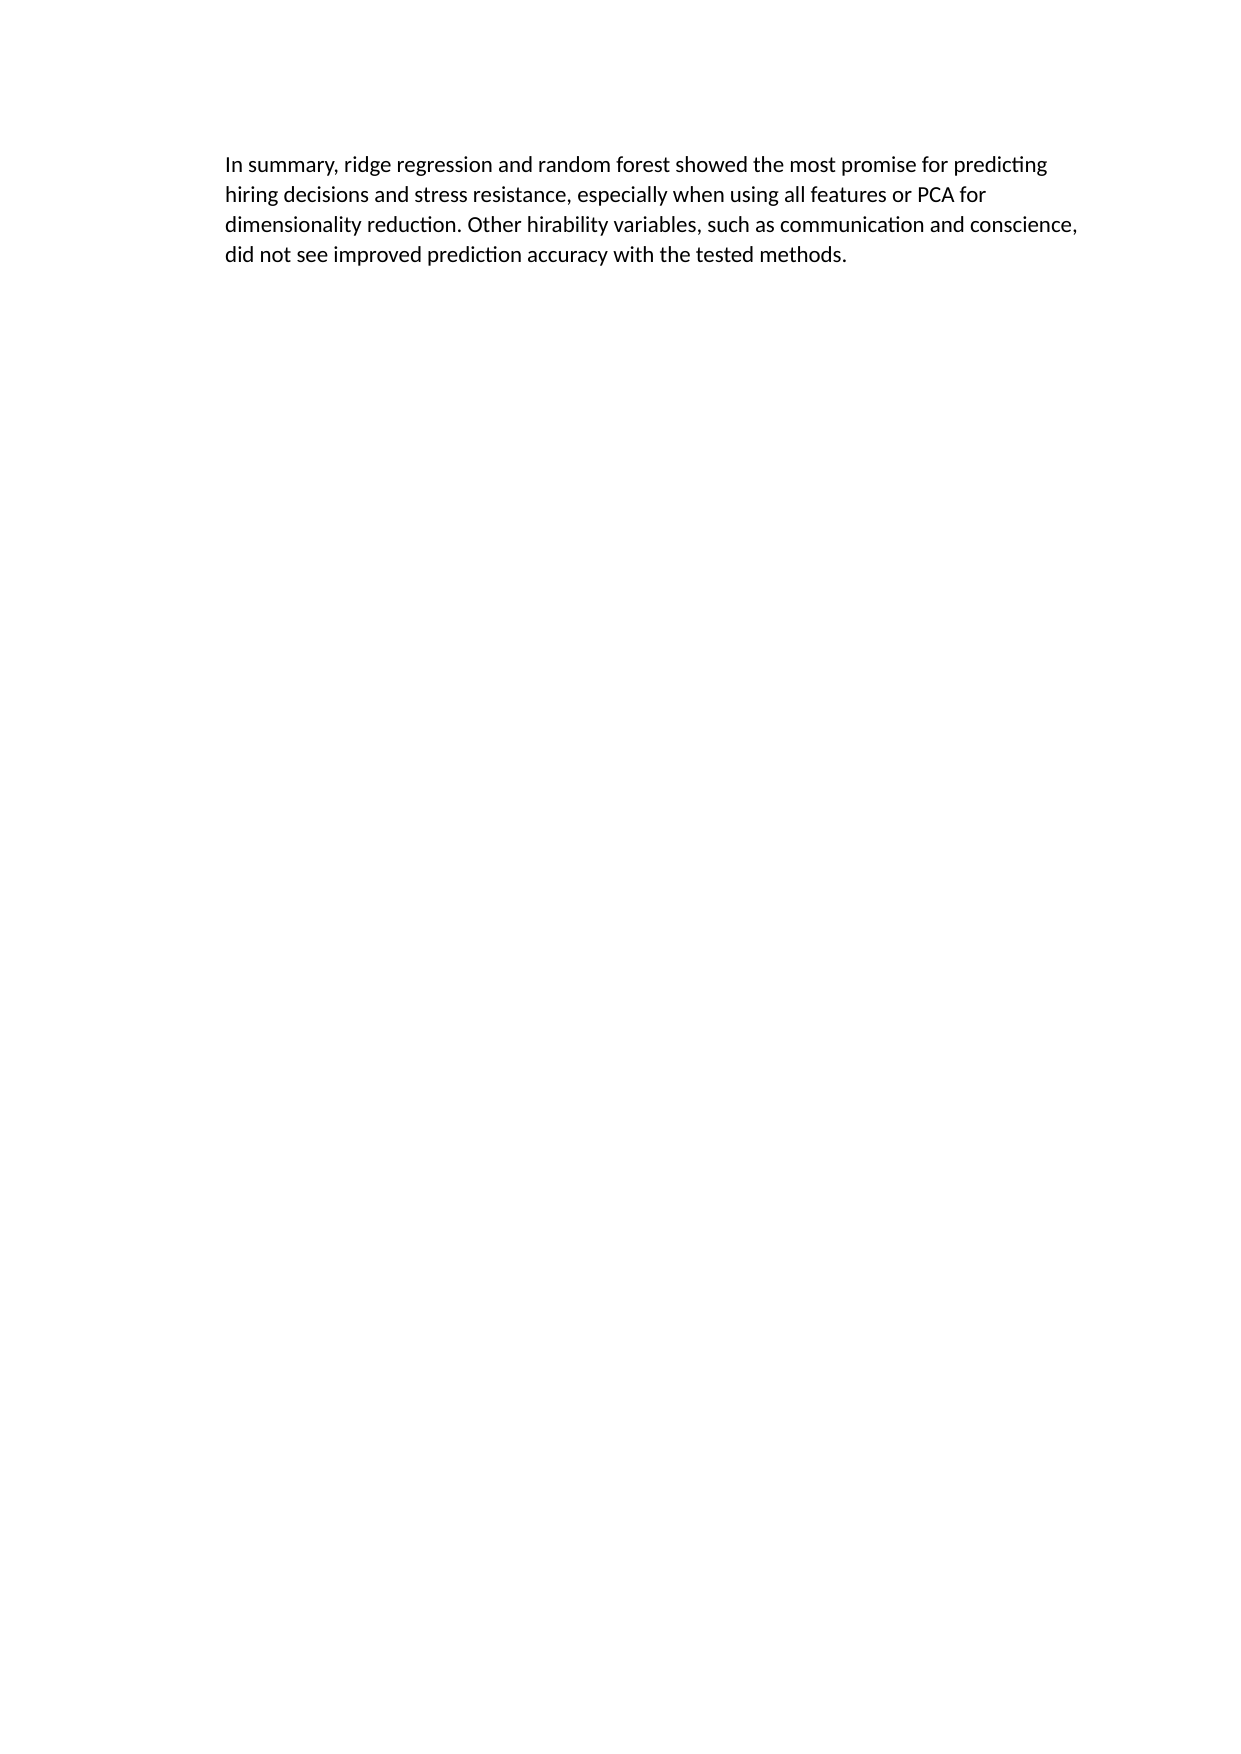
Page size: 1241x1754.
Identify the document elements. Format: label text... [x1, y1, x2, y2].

list In summary, ridge regression and random forest showed the most promise for predicting hiring decisions and stress resistance, especially when using all features or PCA for dimensionality reduction. Other hirability variables, such as communication and conscience, did not see improved prediction accuracy with the tested methods. [225, 150, 1090, 269]
